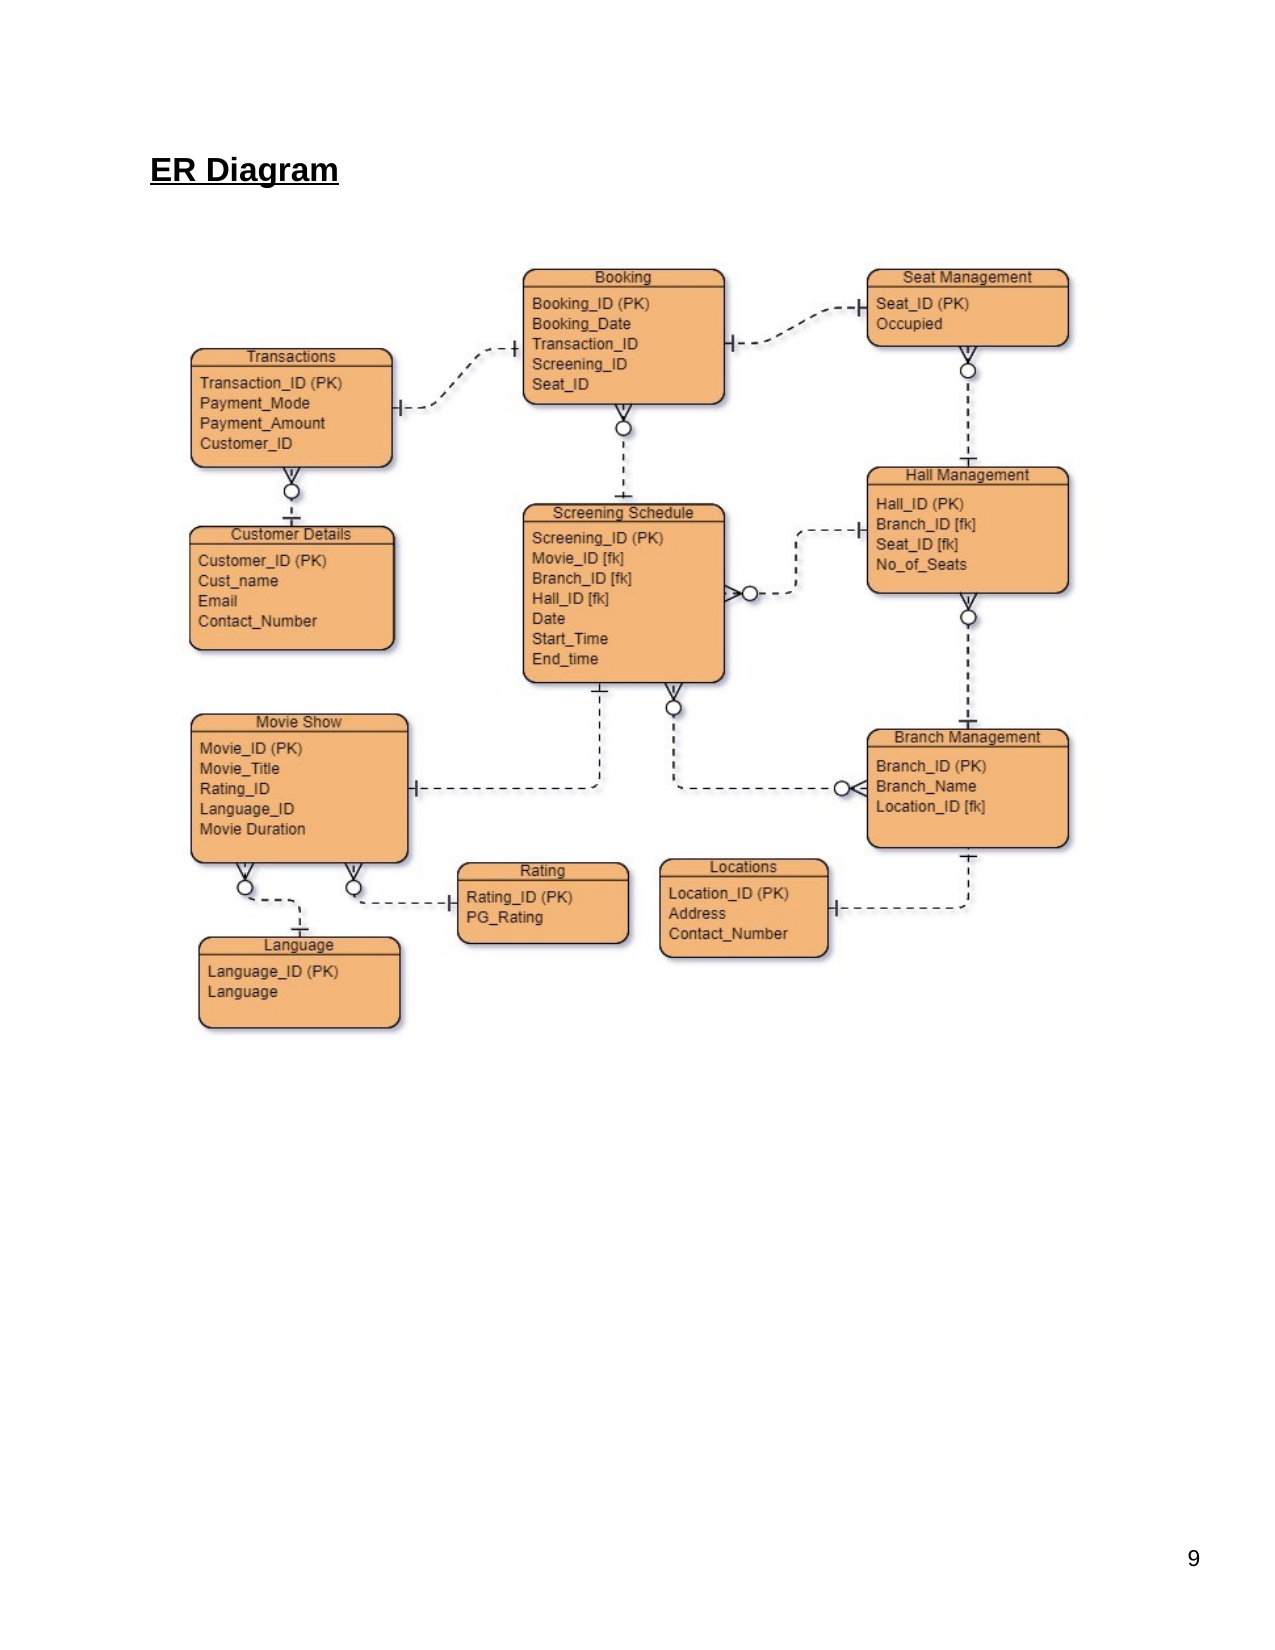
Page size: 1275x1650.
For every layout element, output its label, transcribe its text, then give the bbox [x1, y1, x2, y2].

picture [150, 231, 1123, 1074]
subtitle ER Diagram [150, 150, 1200, 188]
